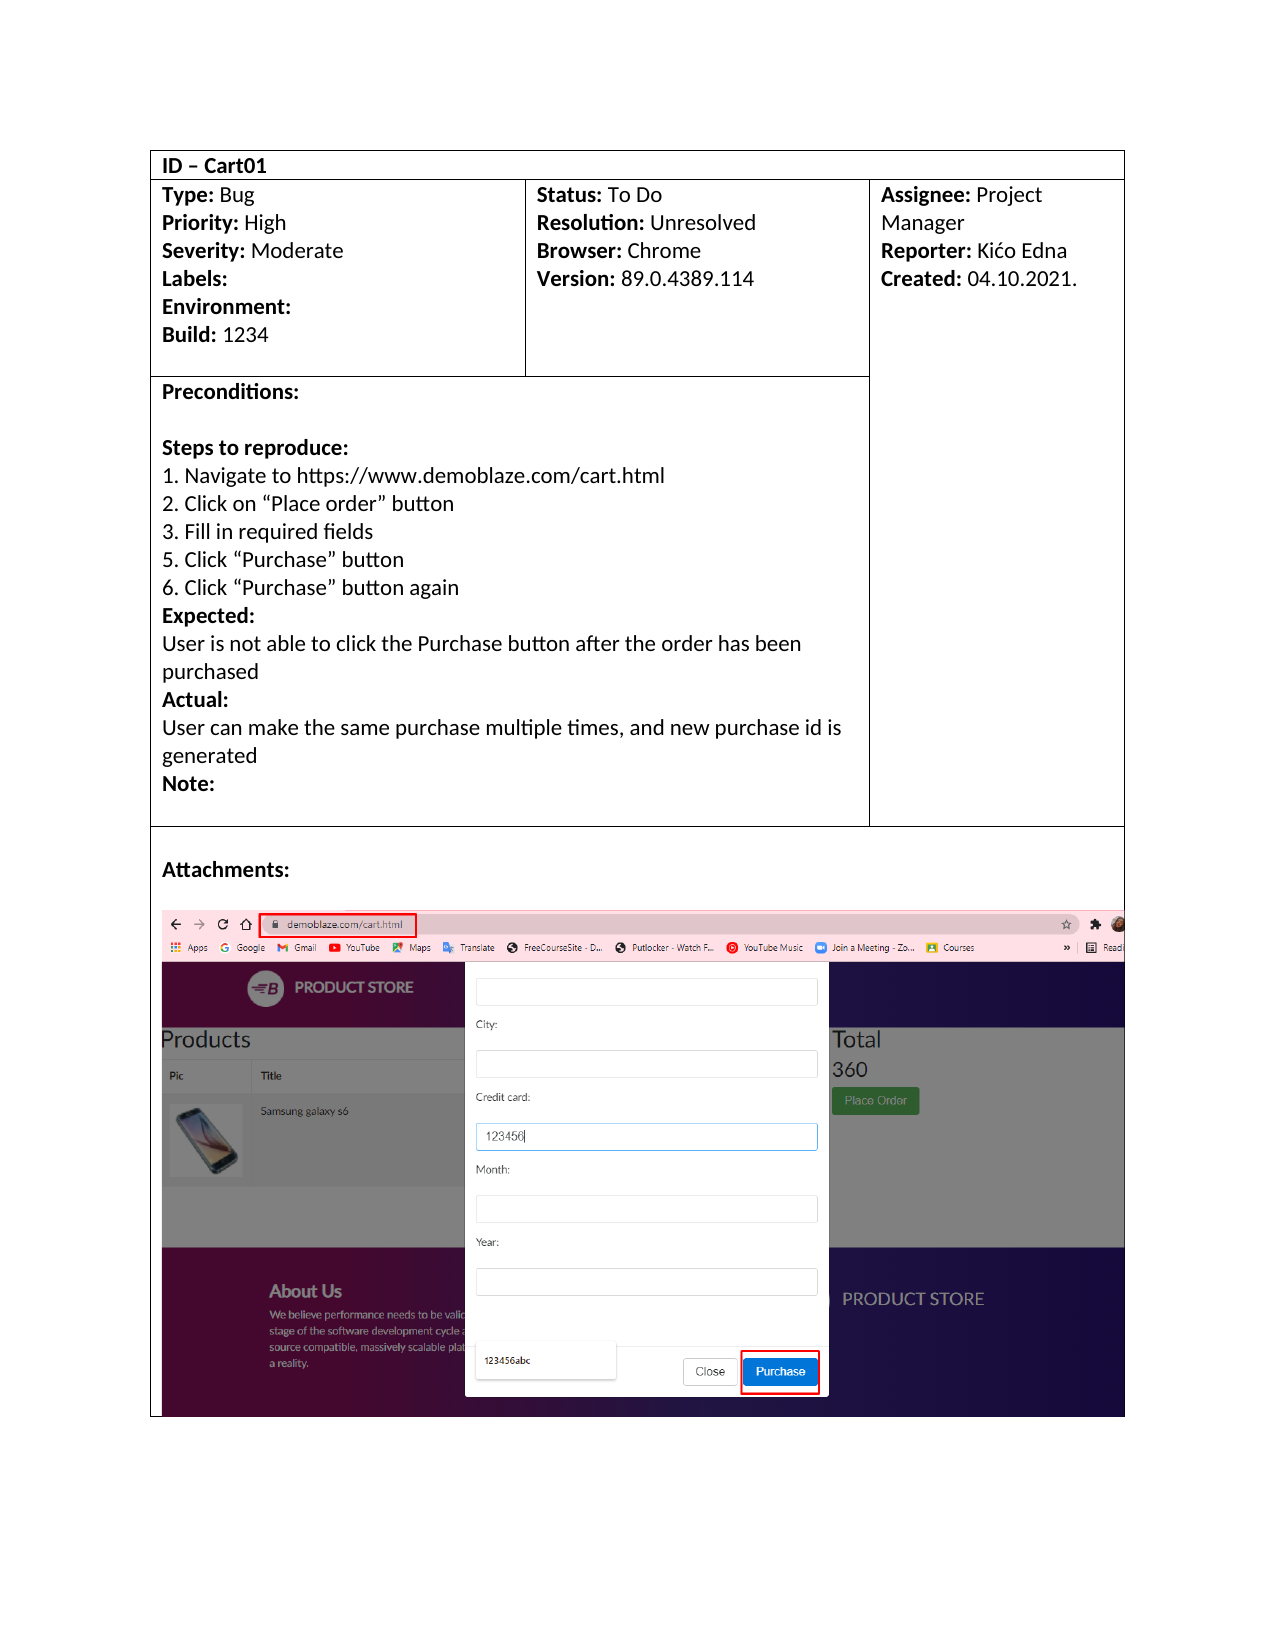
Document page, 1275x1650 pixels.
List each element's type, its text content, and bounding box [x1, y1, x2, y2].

table_cell Preconditions: Steps to reproduce: 1. Navigate to https://www.demoblaze.com/cart.html 2. Click on “Place order” button 3. Fill in required fields 5. Click “Purchase” button 6. Click “Purchase” button again Expected: User is not able to click the Purchase button after the order has been purchased Actual: User can make the same purchase multiple times, and new purchase id is generated Note: [151, 377, 869, 826]
table_cell Assignee: Project Manager Reporter: Kićo Edna Created: 04.10.2021. [870, 180, 1124, 826]
table_cell Attachments: [151, 827, 1124, 1416]
table_cell Type: Bug Priority: High Severity: Moderate Labels: Environment: Build: 1234 [151, 180, 525, 376]
table_header ID – Cart01 [151, 151, 1124, 179]
table_cell Status: To Do Resolution: Unresolved Browser: Chrome Version: 89.0.4389.114 [526, 180, 869, 376]
picture [161, 910, 1125, 1417]
